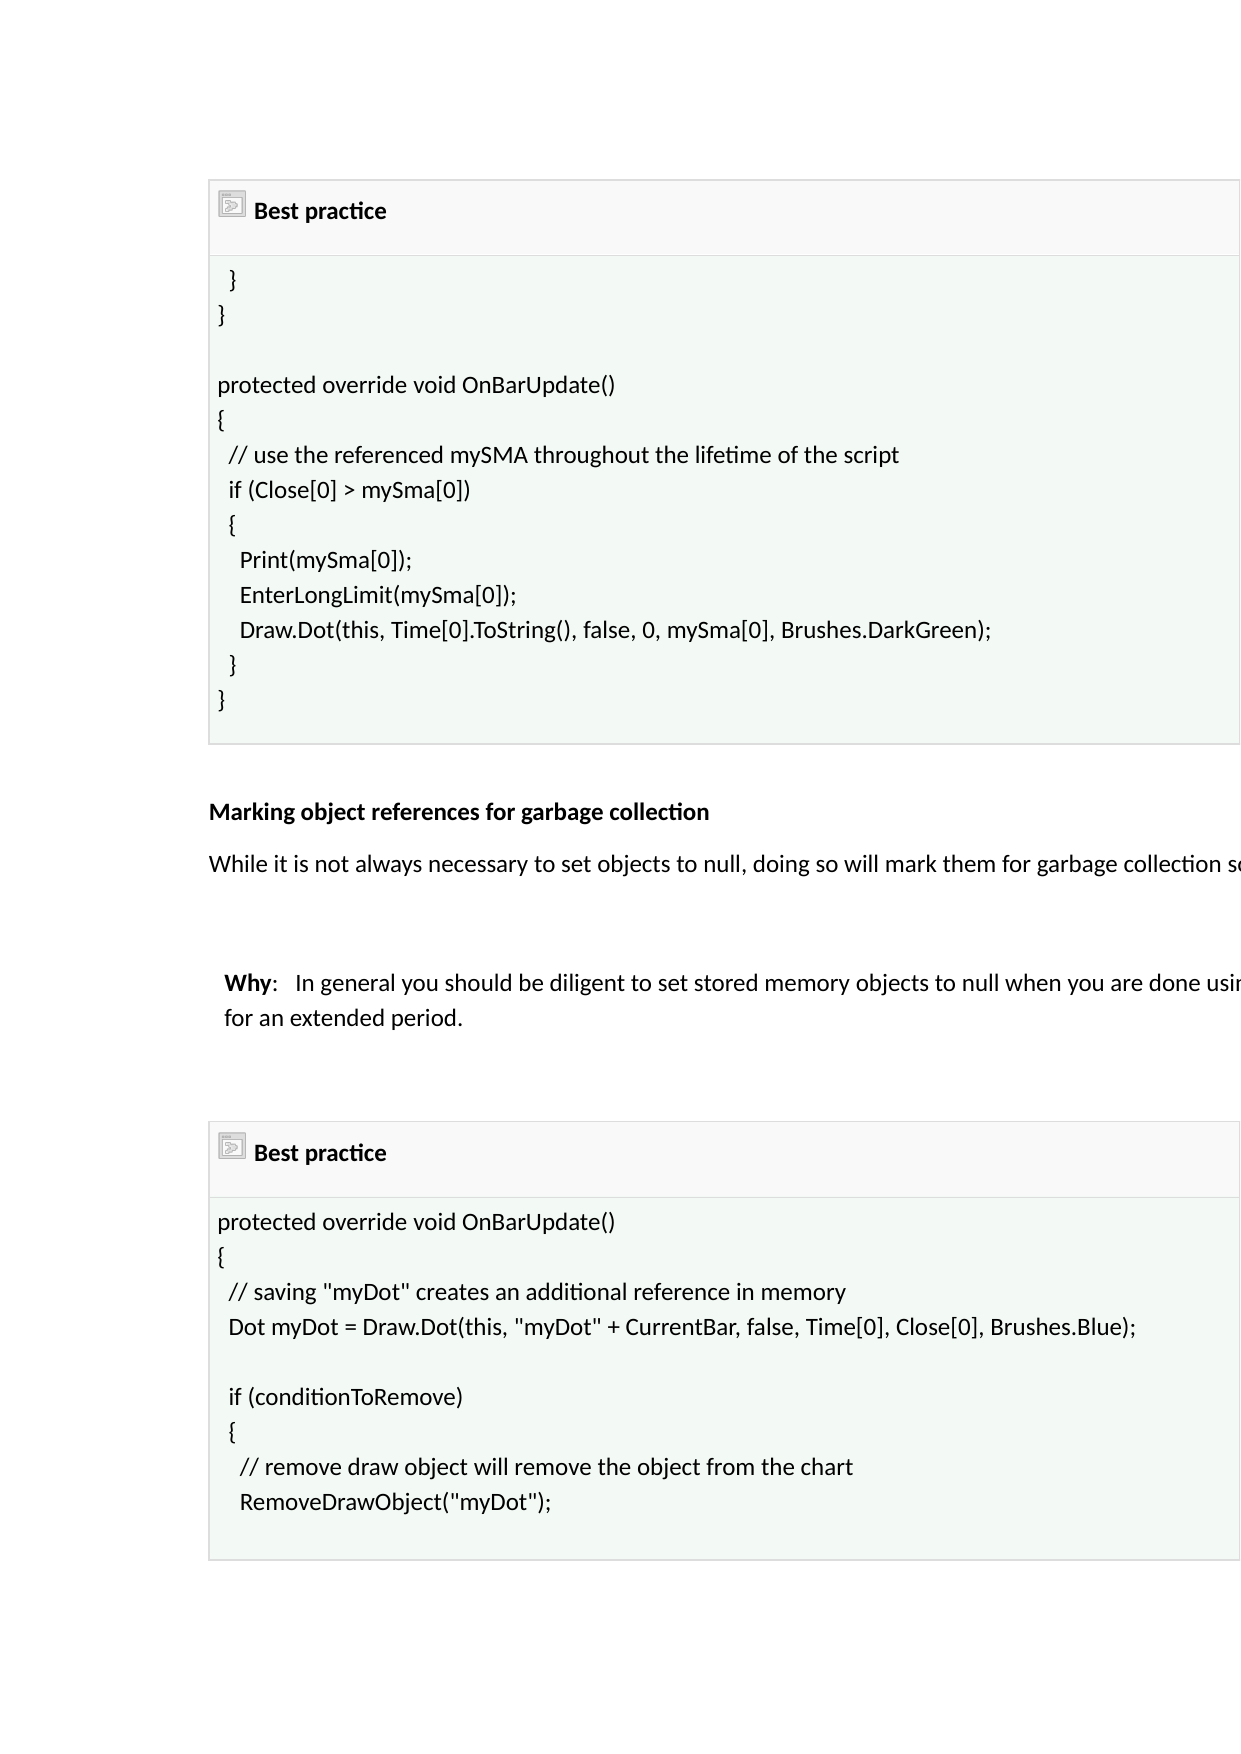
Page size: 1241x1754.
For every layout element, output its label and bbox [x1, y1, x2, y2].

picture [217, 188, 249, 220]
table_header [177, 148, 1240, 1592]
picture [217, 1130, 249, 1162]
